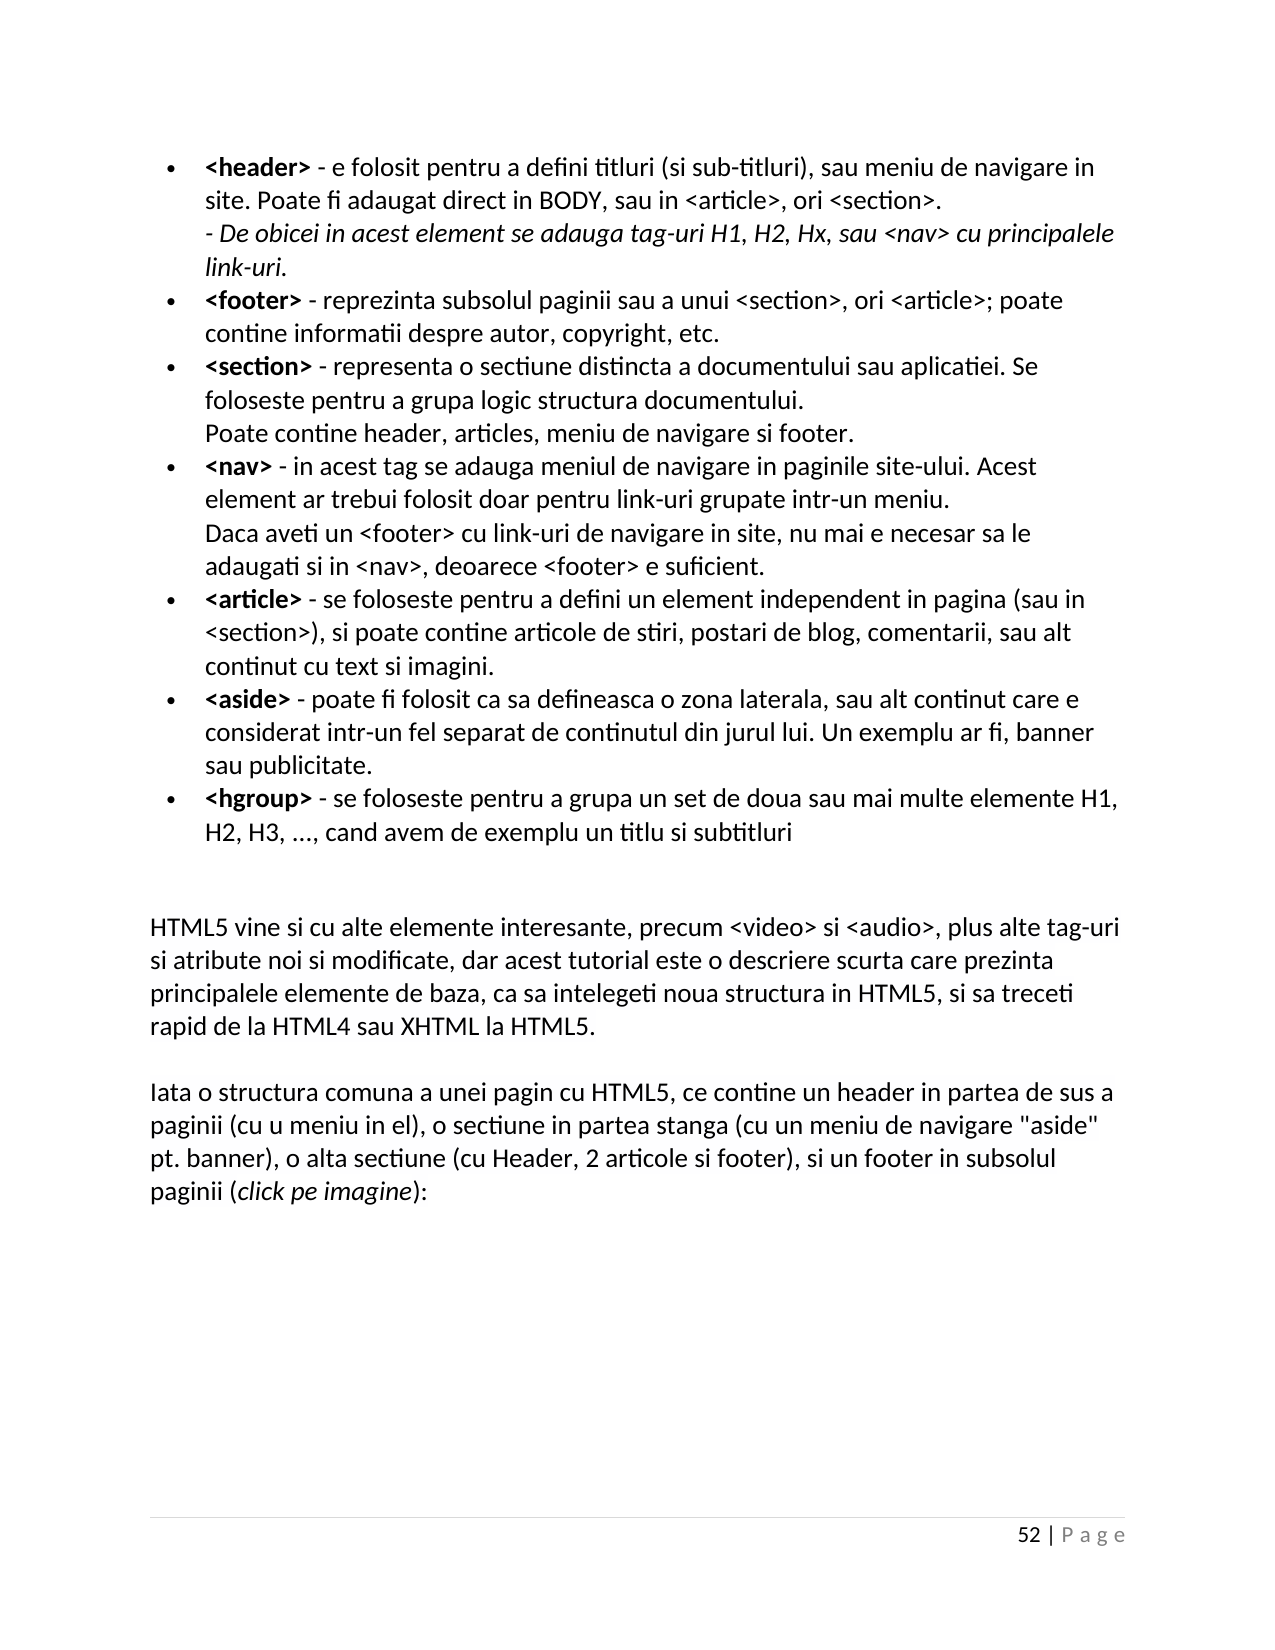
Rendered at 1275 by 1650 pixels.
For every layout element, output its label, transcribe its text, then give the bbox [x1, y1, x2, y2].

list <article> - se foloseste pentru a defini un element independent in pagina (sau in <section>), si poate contine articole de stiri, postari de blog, comentarii, sau alt continut cu text si imagini. [167, 582, 1125, 682]
list <section> - representa o sectiune distincta a documentului sau aplicatiei. Se foloseste pentru a grupa logic structura documentului. Poate contine header, articles, meniu de navigare si footer. [167, 349, 1125, 449]
list <nav> - in acest tag se adauga meniul de navigare in paginile site-ului. Acest element ar trebui folosit doar pentru link-uri grupate intr-un meniu. Daca aveti un <footer> cu link-uri de navigare in site, nu mai e necesar sa le adaugati si in <nav>, deoarece <footer> e suficient. [167, 449, 1125, 582]
list <aside> - poate fi folosit ca sa defineasca o zona laterala, sau alt continut care e considerat intr-un fel separat de continutul din jurul lui. Un exemplu ar fi, banner sau publicitate. [167, 682, 1125, 781]
list <footer> - reprezinta subsolul paginii sau a unui <section>, ori <article>; poate contine informatii despre autor, copyright, etc. [167, 283, 1125, 349]
list <header> - e folosit pentru a defini titluri (si sub-titluri), sau meniu de navigare in site. Poate fi adaugat direct in BODY, sau in <article>, ori <section>. - De obicei in acest element se adauga tag-uri H1, H2, Hx, sau <nav> cu principalele link-uri. [167, 150, 1125, 283]
list <hgroup> - se foloseste pentru a grupa un set de doua sau mai multe elemente H1, H2, H3, ..., cand avem de exemplu un titlu si subtitluri [167, 781, 1125, 848]
